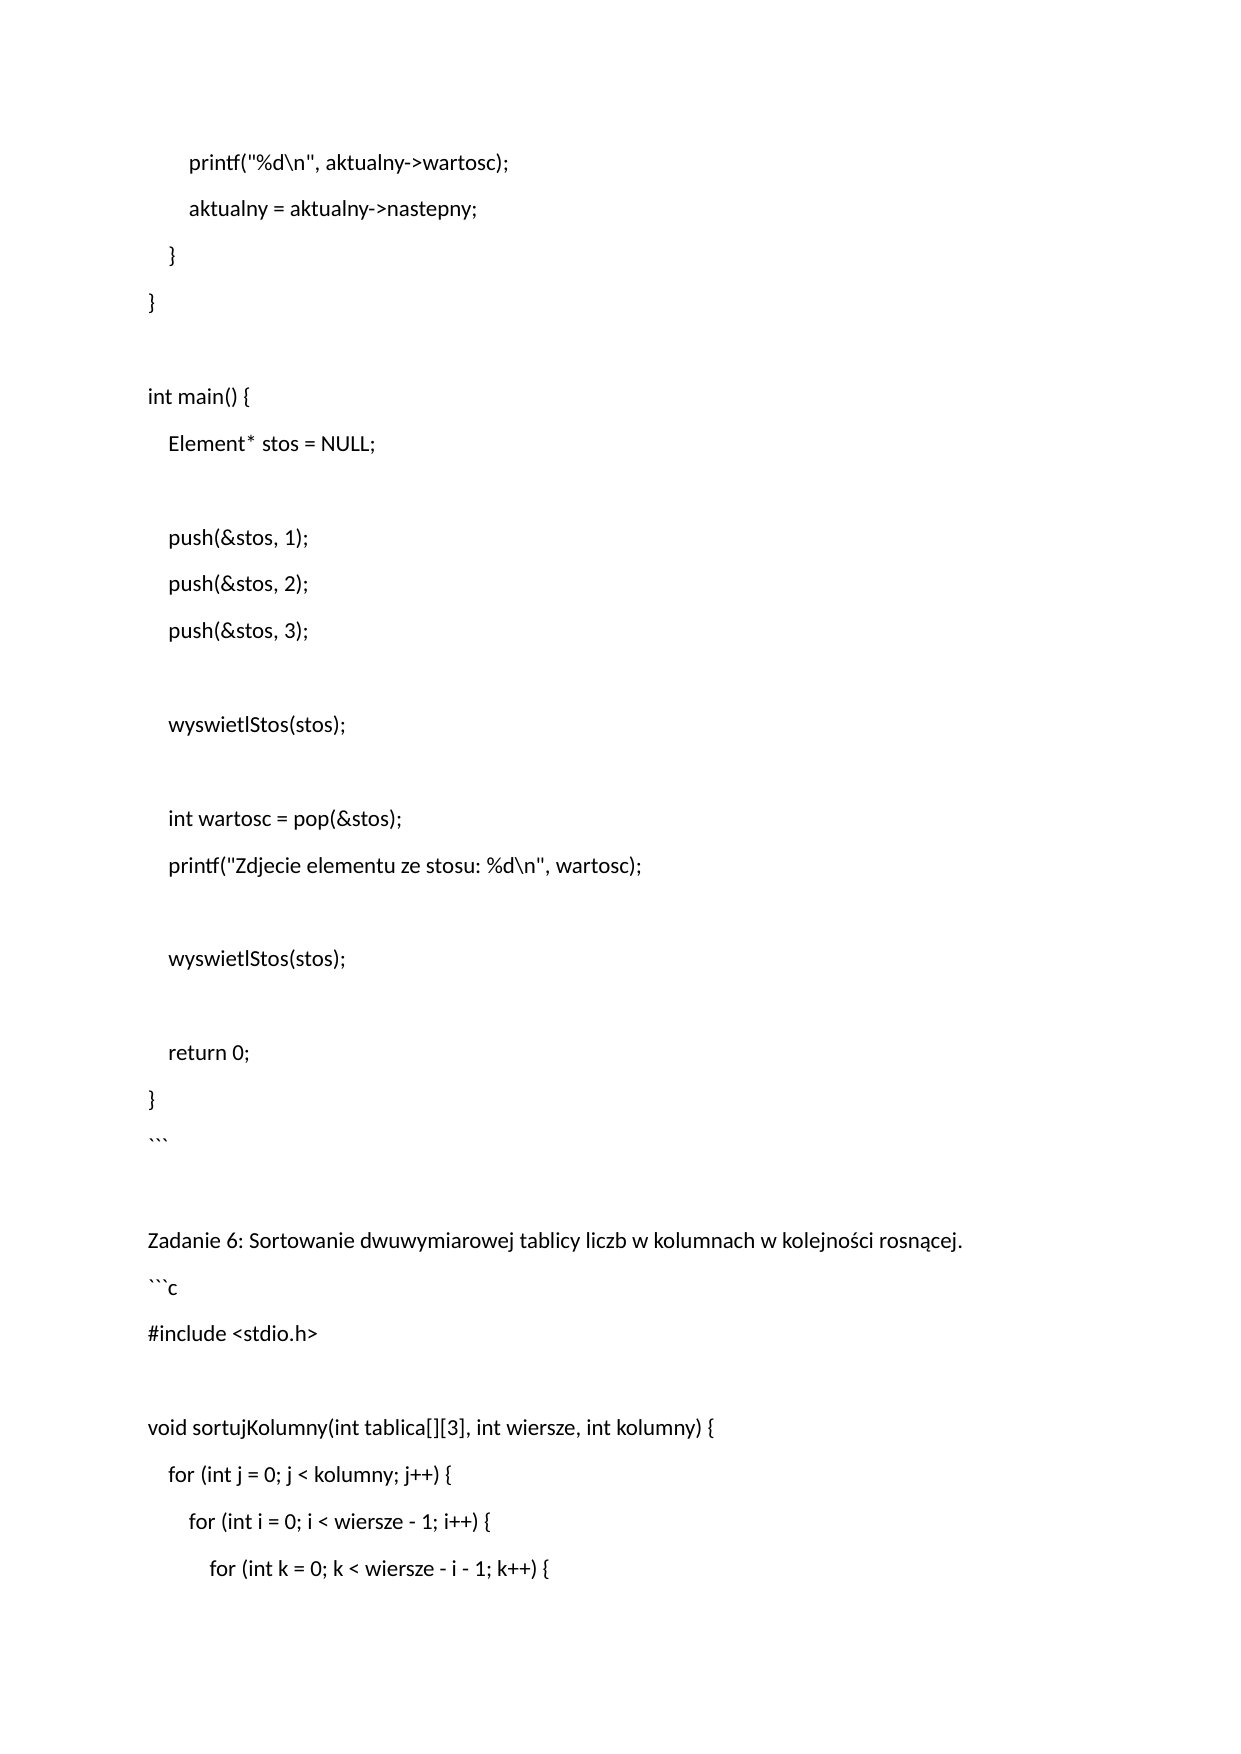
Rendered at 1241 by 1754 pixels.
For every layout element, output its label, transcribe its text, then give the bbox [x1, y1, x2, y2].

text } [148, 241, 1093, 269]
text int wartosc = pop(&stos); [148, 804, 1093, 832]
text } [148, 1085, 1093, 1113]
text void sortujKolumny(int tablica[][3], int wiersze, int kolumny) { [148, 1413, 1093, 1441]
text #include <stdio.h> [148, 1319, 1093, 1347]
text for (int i = 0; i < wiersze - 1; i++) { [148, 1507, 1093, 1535]
text } [148, 288, 1093, 316]
text wyswietlStos(stos); [148, 710, 1093, 738]
text Zadanie 6: Sortowanie dwuwymiarowej tablicy liczb w kolumnach w kolejności rosnącej. [148, 1226, 1093, 1254]
text push(&stos, 2); [148, 569, 1093, 597]
text int main() { [148, 382, 1093, 410]
text printf("%d\n", aktualny->wartosc); [148, 148, 1093, 176]
text for (int k = 0; k < wiersze - i - 1; k++) { [148, 1554, 1093, 1582]
text aktualny = aktualny->nastepny; [148, 194, 1093, 222]
text for (int j = 0; j < kolumny; j++) { [148, 1460, 1093, 1488]
text ``` [148, 1132, 1093, 1160]
text push(&stos, 1); [148, 523, 1093, 551]
text printf("Zdjecie elementu ze stosu: %d\n", wartosc); [148, 851, 1093, 879]
text wyswietlStos(stos); [148, 944, 1093, 972]
text return 0; [148, 1038, 1093, 1066]
text Element* stos = NULL; [148, 429, 1093, 457]
text ```c [148, 1273, 1093, 1301]
text push(&stos, 3); [148, 616, 1093, 644]
